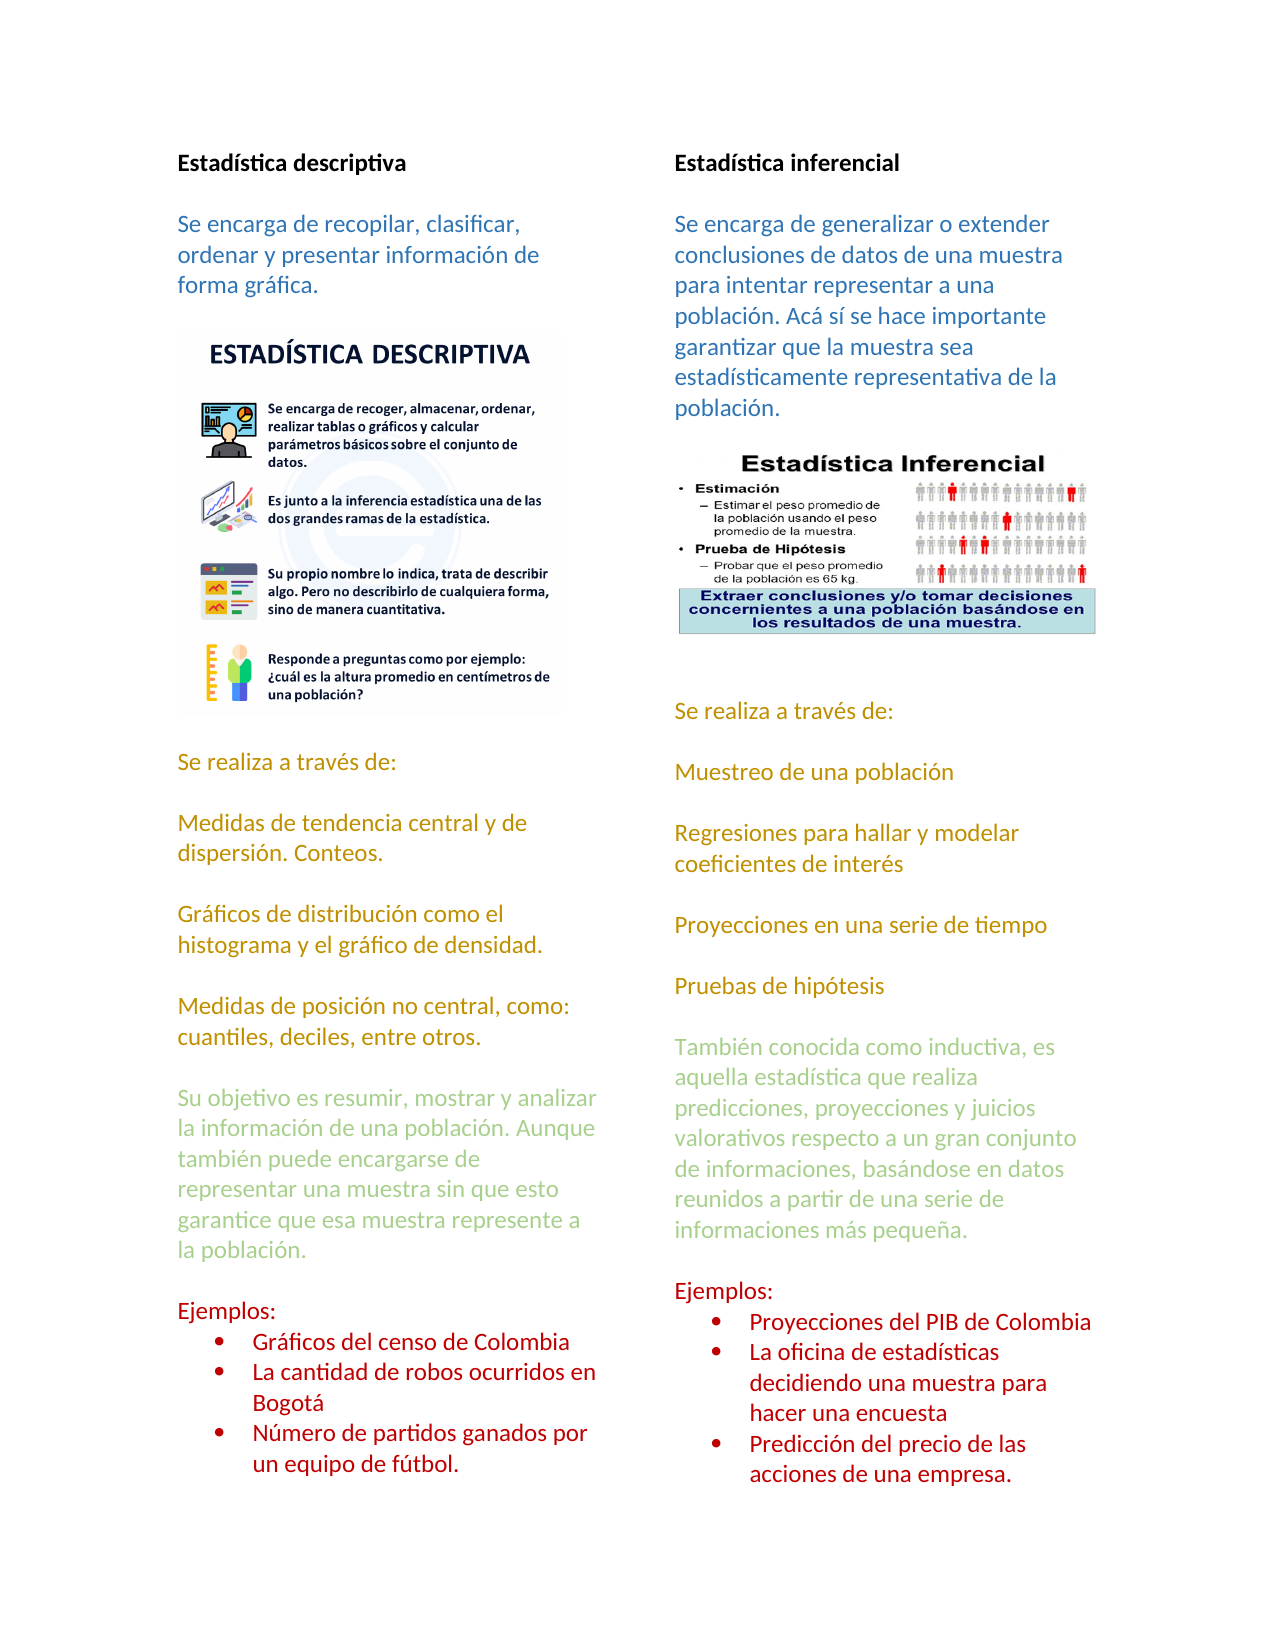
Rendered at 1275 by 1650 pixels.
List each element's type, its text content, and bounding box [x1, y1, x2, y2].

text Medidas de tendencia central y de dispersión. Conteos. [177, 807, 601, 868]
list Número de partidos ganados por un equipo de fútbol. [215, 1417, 601, 1478]
list Proyecciones del PIB de Colombia [712, 1306, 1098, 1336]
text Muestreo de una población [674, 756, 1098, 787]
text Se realiza a través de: [674, 695, 1098, 726]
list La oficina de estadísticas decidiendo una muestra para hacer una encuesta [712, 1336, 1098, 1428]
text Su objetivo es resumir, mostrar y analizar la información de una población. Aunque también puede encargarse de representar una muestra sin que esto garantice que esa muestra represente a la población. [177, 1082, 601, 1265]
picture [177, 330, 562, 716]
list La cantidad de robos ocurridos en Bogotá [215, 1356, 601, 1417]
text Se realiza a través de: [177, 746, 601, 777]
text Proyecciones en una serie de tiempo [674, 909, 1098, 939]
text Medidas de posición no central, como: cuantiles, deciles, entre otros. [177, 990, 601, 1051]
list Predicción del precio de las acciones de una empresa. [712, 1428, 1098, 1489]
text Se encarga de generalizar o extender conclusiones de datos de una muestra para intentar representar a una población. Acá sí se hace importante garantizar que la muestra sea estadísticamente representativa de la población. [674, 209, 1098, 422]
text También conocida como inductiva, es aquella estadística que realiza predicciones, proyecciones y juicios valorativos respecto a un gran conjunto de informaciones, basándose en datos reunidos a partir de una serie de informaciones más pequeña. [674, 1031, 1098, 1245]
text Ejemplos: [674, 1275, 1098, 1306]
text Estadística inferencial [674, 148, 1098, 178]
text Pruebas de hipótesis [674, 970, 1098, 1001]
text Estadística descriptiva [177, 148, 601, 178]
picture [674, 452, 1098, 635]
list Gráficos del censo de Colombia [215, 1326, 601, 1356]
text Ejemplos: [177, 1295, 601, 1326]
text Gráficos de distribución como el histograma y el gráfico de densidad. [177, 899, 601, 960]
text Se encarga de recopilar, clasificar, ordenar y presentar información de forma gráfica. [177, 209, 601, 300]
text Regresiones para hallar y modelar coeficientes de interés [674, 817, 1098, 878]
